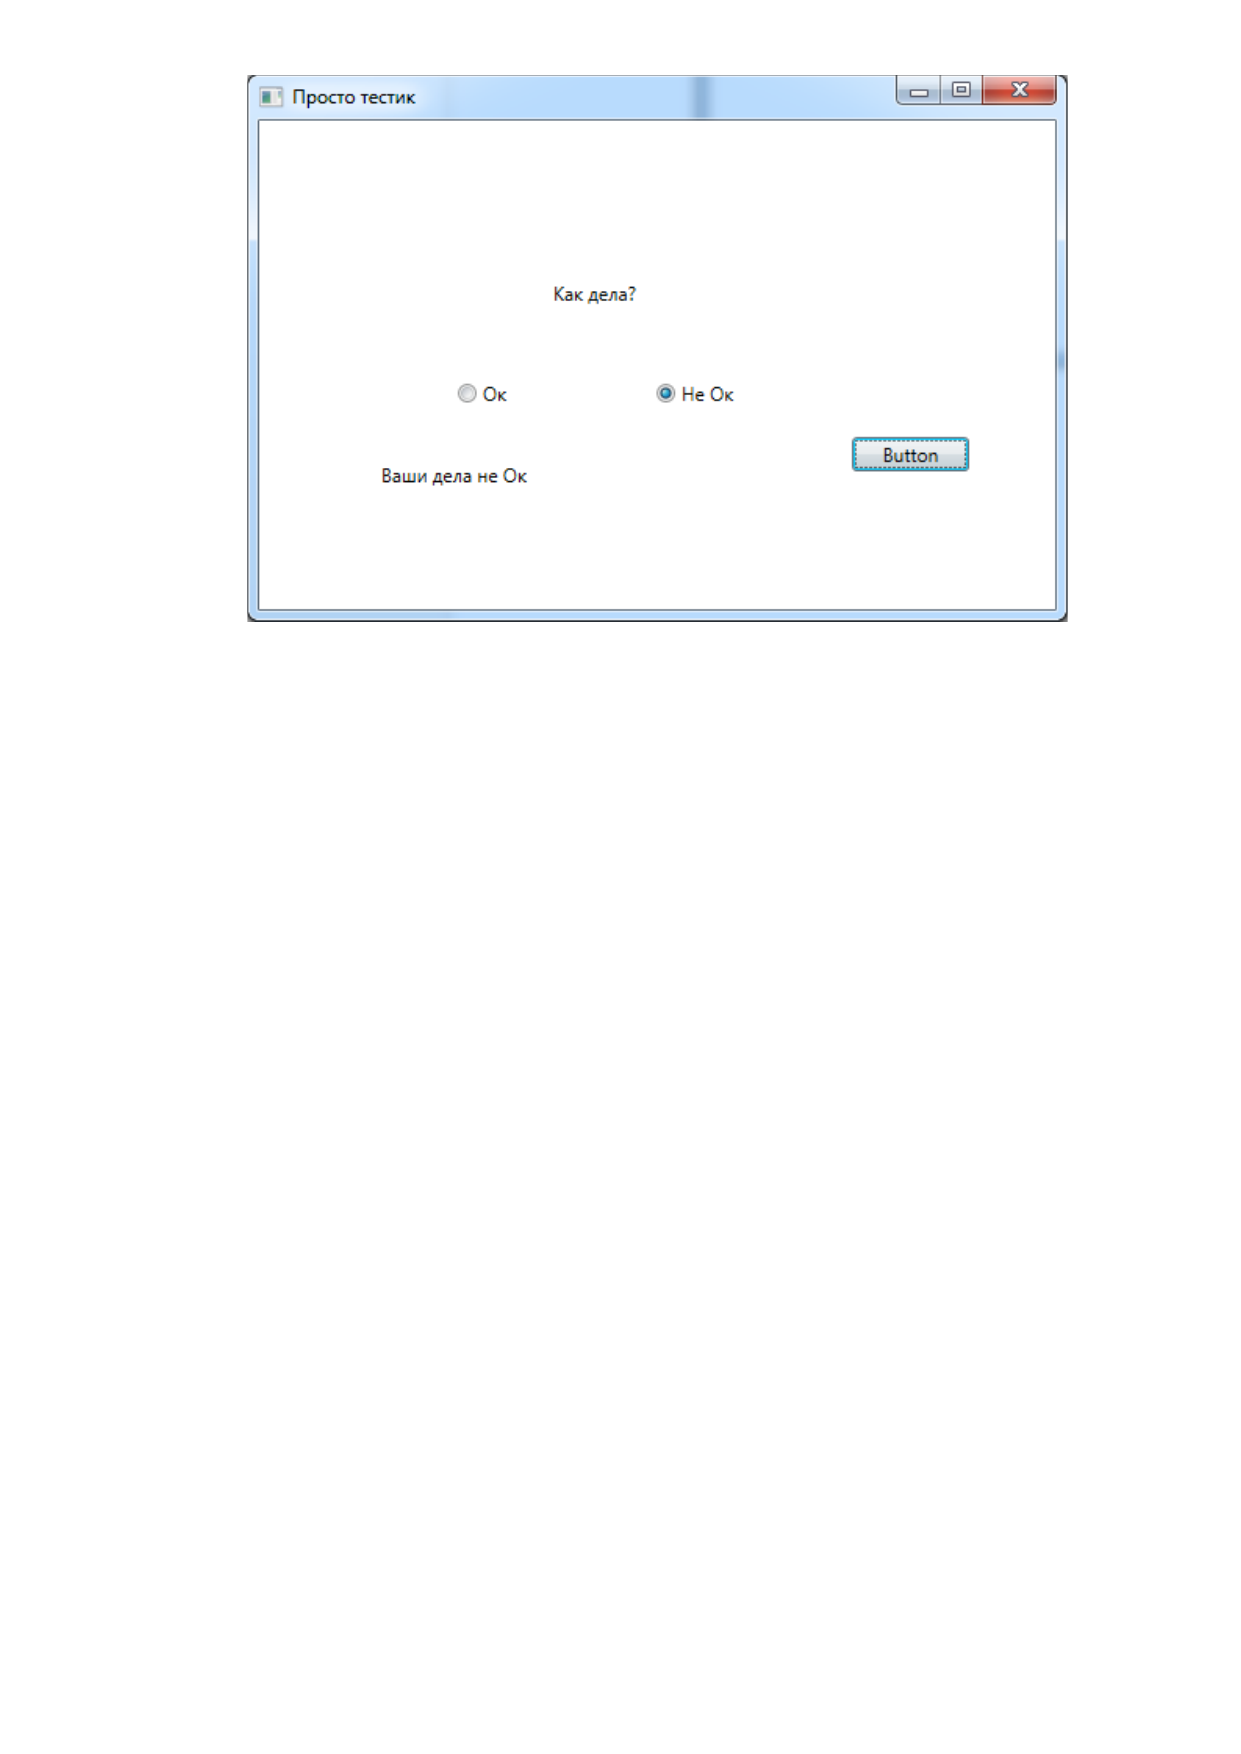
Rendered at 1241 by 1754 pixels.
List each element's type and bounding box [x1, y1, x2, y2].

picture [247, 75, 1068, 622]
